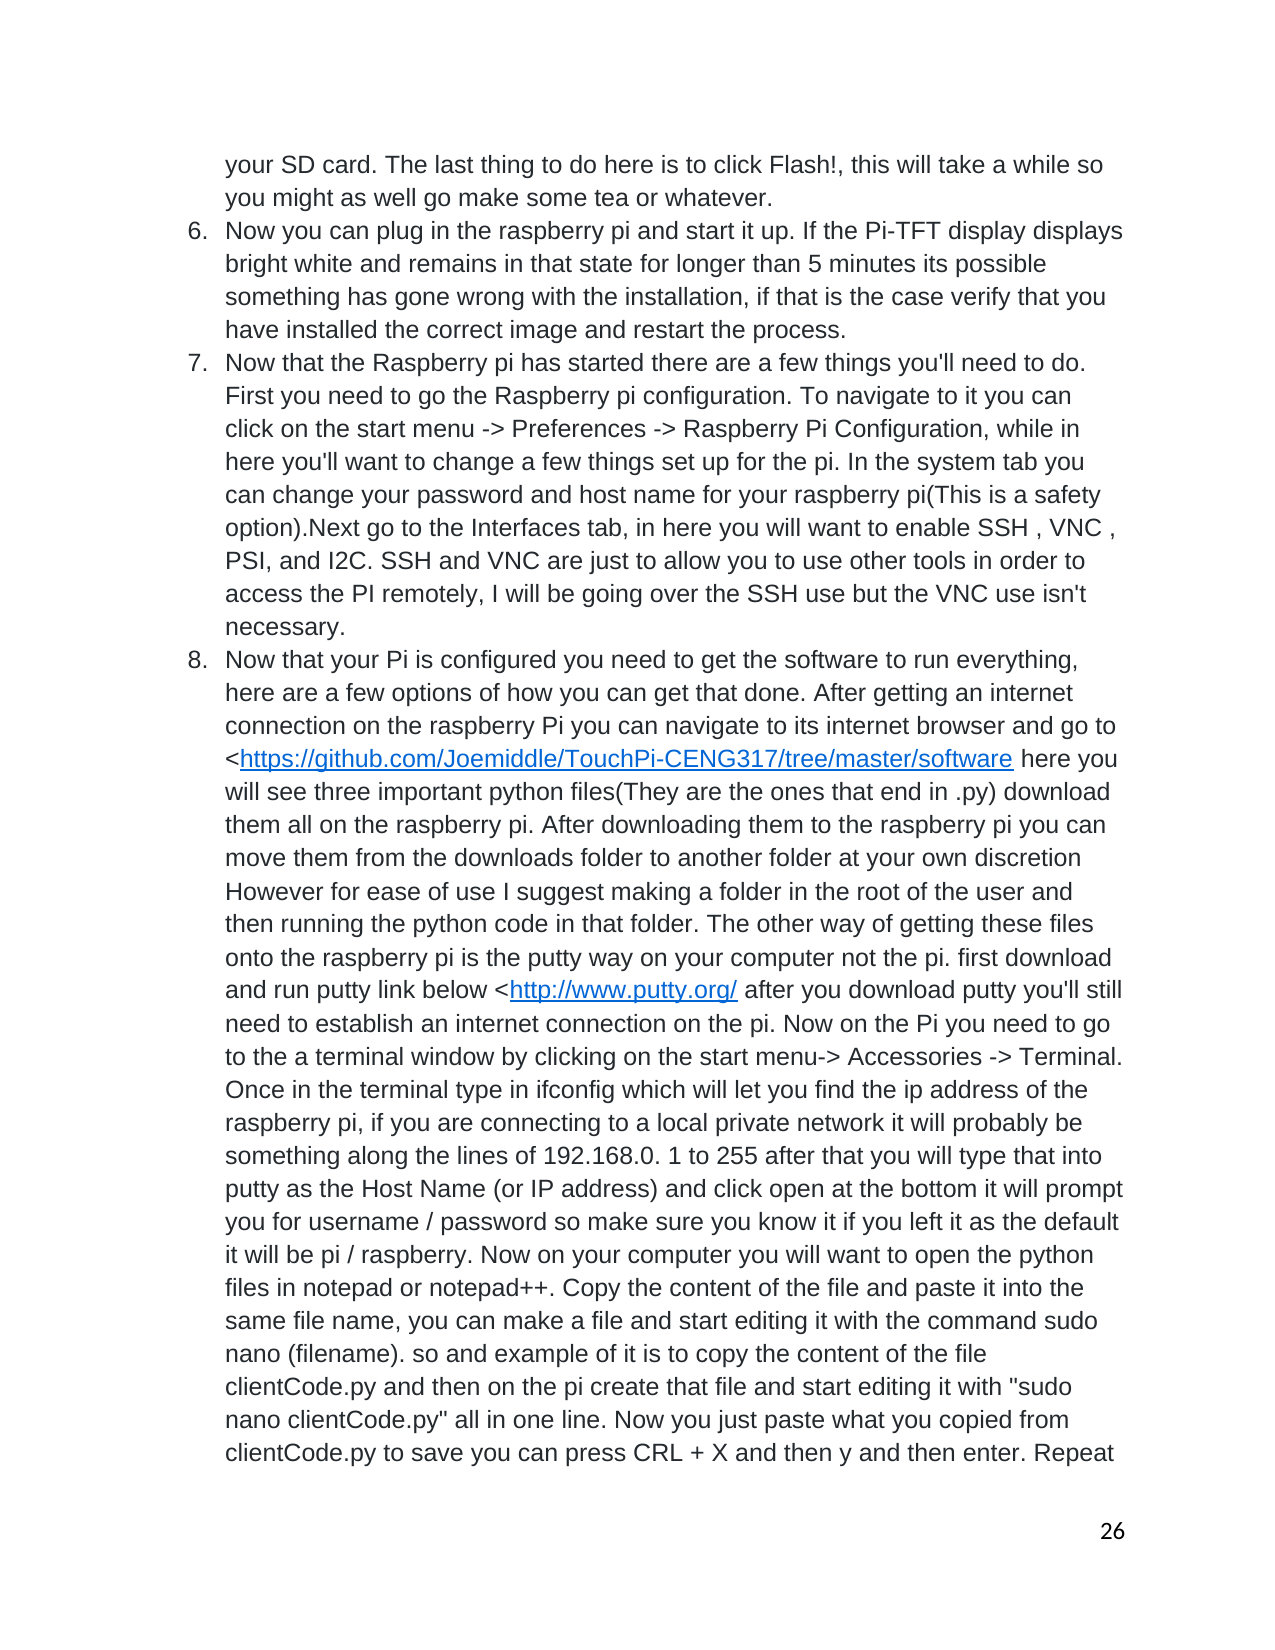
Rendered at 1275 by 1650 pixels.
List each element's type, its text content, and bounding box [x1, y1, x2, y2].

list Now you can plug in the raspberry pi and start it up. If the Pi-TFT display displays bright white and remains in that state for longer than 5 minutes its possible something has gone wrong with the installation, if that is the case verify that you have installed the correct image and restart the process. [187, 216, 1125, 344]
list Now that the Raspberry pi has started there are a few things you'll need to do. First you need to go the Raspberry pi configuration. To navigate to it you can click on the start menu -> Preferences -> Raspberry Pi Configuration, while in here you'll want to change a few things set up for the pi. In the system tab you can change your password and host name for your raspberry pi(This is a safety option).Next go to the Interfaces tab, in here you will want to enable SSH , VNC , PSI, and I2C. SSH and VNC are just to allow you to use other tools in order to access the PI remotely, I will be going over the SSH use but the VNC use isn't necessary. [187, 348, 1125, 641]
